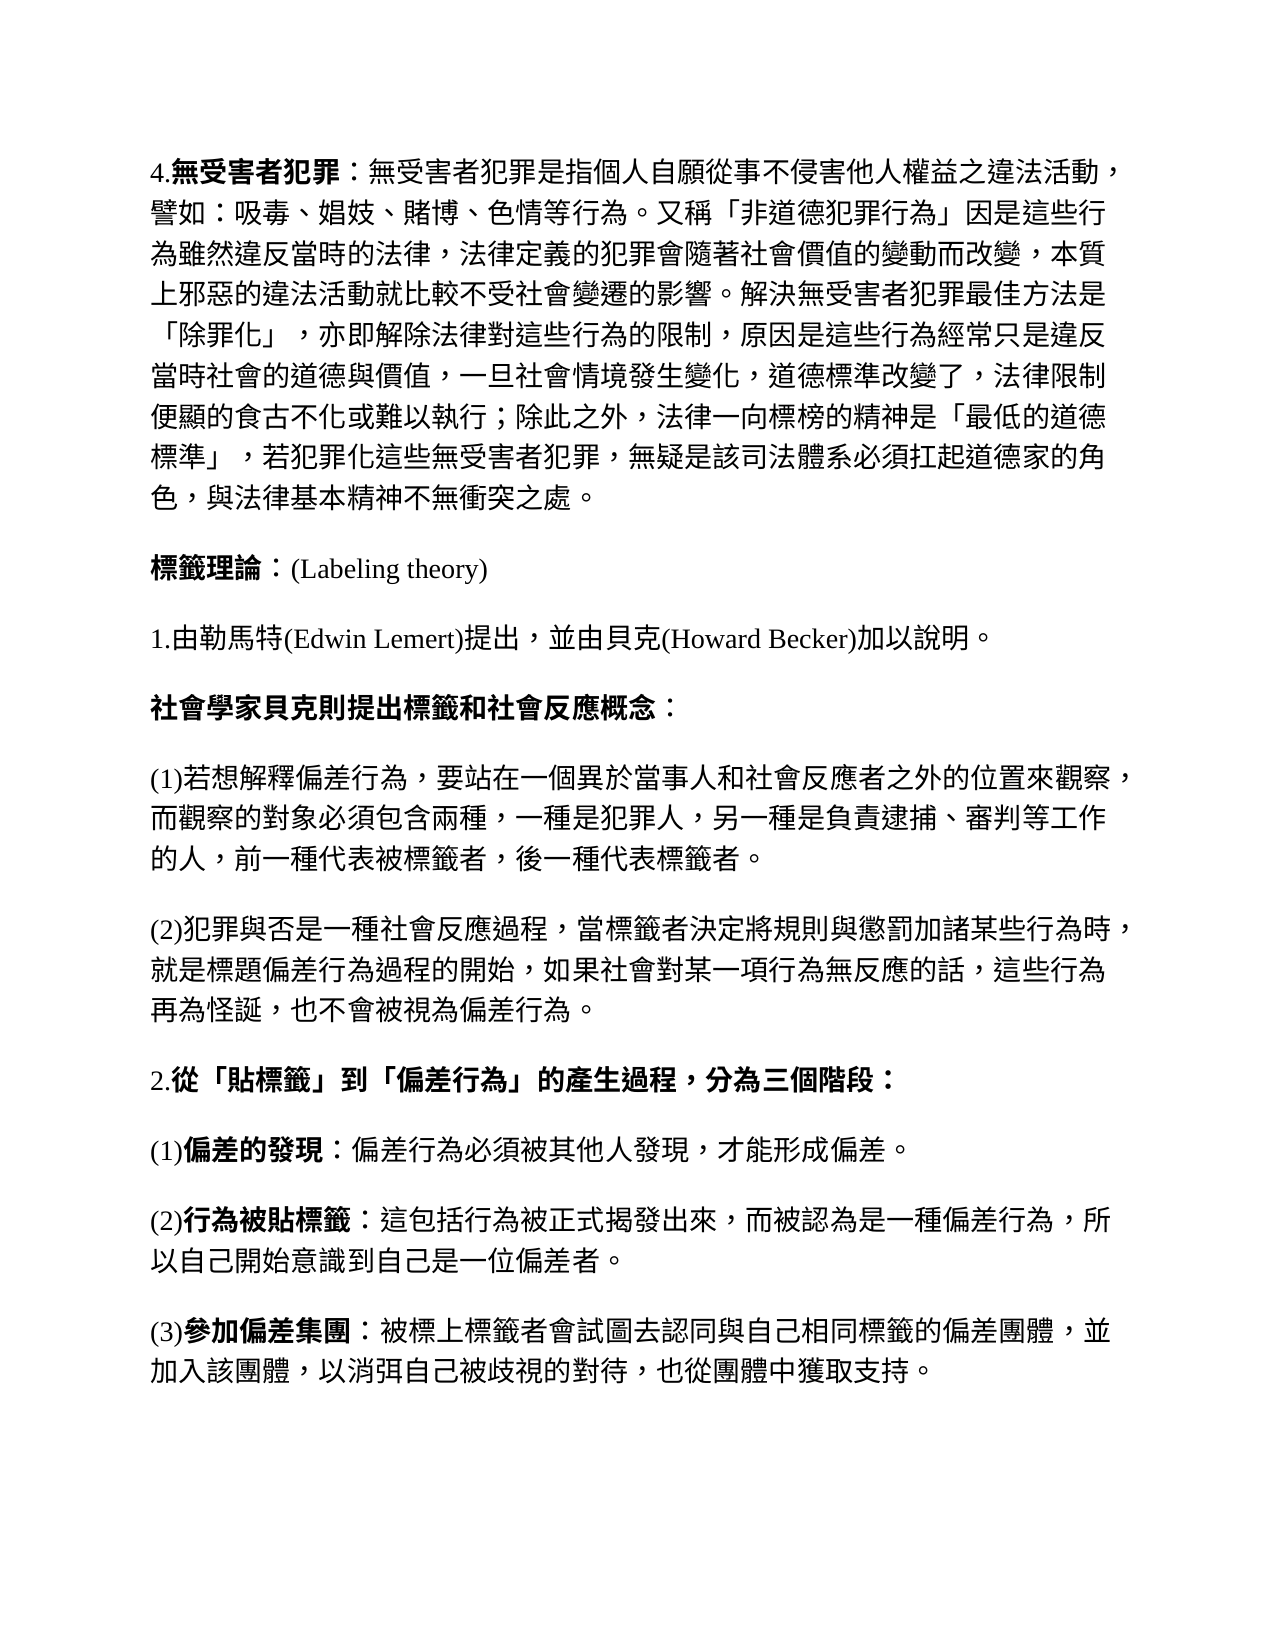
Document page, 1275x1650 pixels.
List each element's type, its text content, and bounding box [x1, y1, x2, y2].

text 標籤理論：(Labeling theory) [150, 546, 1125, 586]
text 1.由勒馬特(Edwin Lemert)提出，並由貝克(Howard Becker)加以說明。 [150, 616, 1125, 656]
text 2.從「貼標籤」到「偏差行為」的產生過程，分為三個階段： [150, 1058, 1125, 1099]
text (1)偏差的發現：偏差行為必須被其他人發現，才能形成偏差。 [150, 1128, 1125, 1169]
text (1)若想解釋偏差行為，要站在一個異於當事人和社會反應者之外的位置來觀察，而觀察的對象必須包含兩種，一種是犯罪人，另一種是負責逮捕、審判等工作的人，前一種代表被標籤者，後一種代表標籤者。 [150, 755, 1125, 878]
text 4.無受害者犯罪：無受害者犯罪是指個人自願從事不侵害他人權益之違法活動，譬如：吸毒、娼妓、賭博、色情等行為。又稱「非道德犯罪行為」因是這些行為雖然違反當時的法律，法律定義的犯罪會隨著社會價值的變動而改變，本質上邪惡的違法活動就比較不受社會變遷的影響。解決無受害者犯罪最佳方法是「除罪化」，亦即解除法律對這些行為的限制，原因是這些行為經常只是違反當時社會的道德與價值，一旦社會情境發生變化，道德標準改變了，法律限制便顯的食古不化或難以執行；除此之外，法律一向標榜的精神是「最低的道德標準」，若犯罪化這些無受害者犯罪，無疑是該司法體系必須扛起道德家的角色，與法律基本精神不無衝突之處。 [150, 150, 1125, 517]
text 社會學家貝克則提出標籤和社會反應概念： [150, 686, 1125, 726]
text (3)參加偏差集團：被標上標籤者會試圖去認同與自己相同標籤的偏差團體，並加入該團體，以消弭自己被歧視的對待，也從團體中獲取支持。 [150, 1308, 1125, 1390]
text (2)犯罪與否是一種社會反應過程，當標籤者決定將規則與懲罰加諸某些行為時，就是標題偏差行為過程的開始，如果社會對某一項行為無反應的話，這些行為再為怪誕，也不會被視為偏差行為。 [150, 907, 1125, 1029]
text (2)行為被貼標籤：這包括行為被正式揭發出來，而被認為是一種偏差行為，所以自己開始意識到自己是一位偏差者。 [150, 1198, 1125, 1279]
